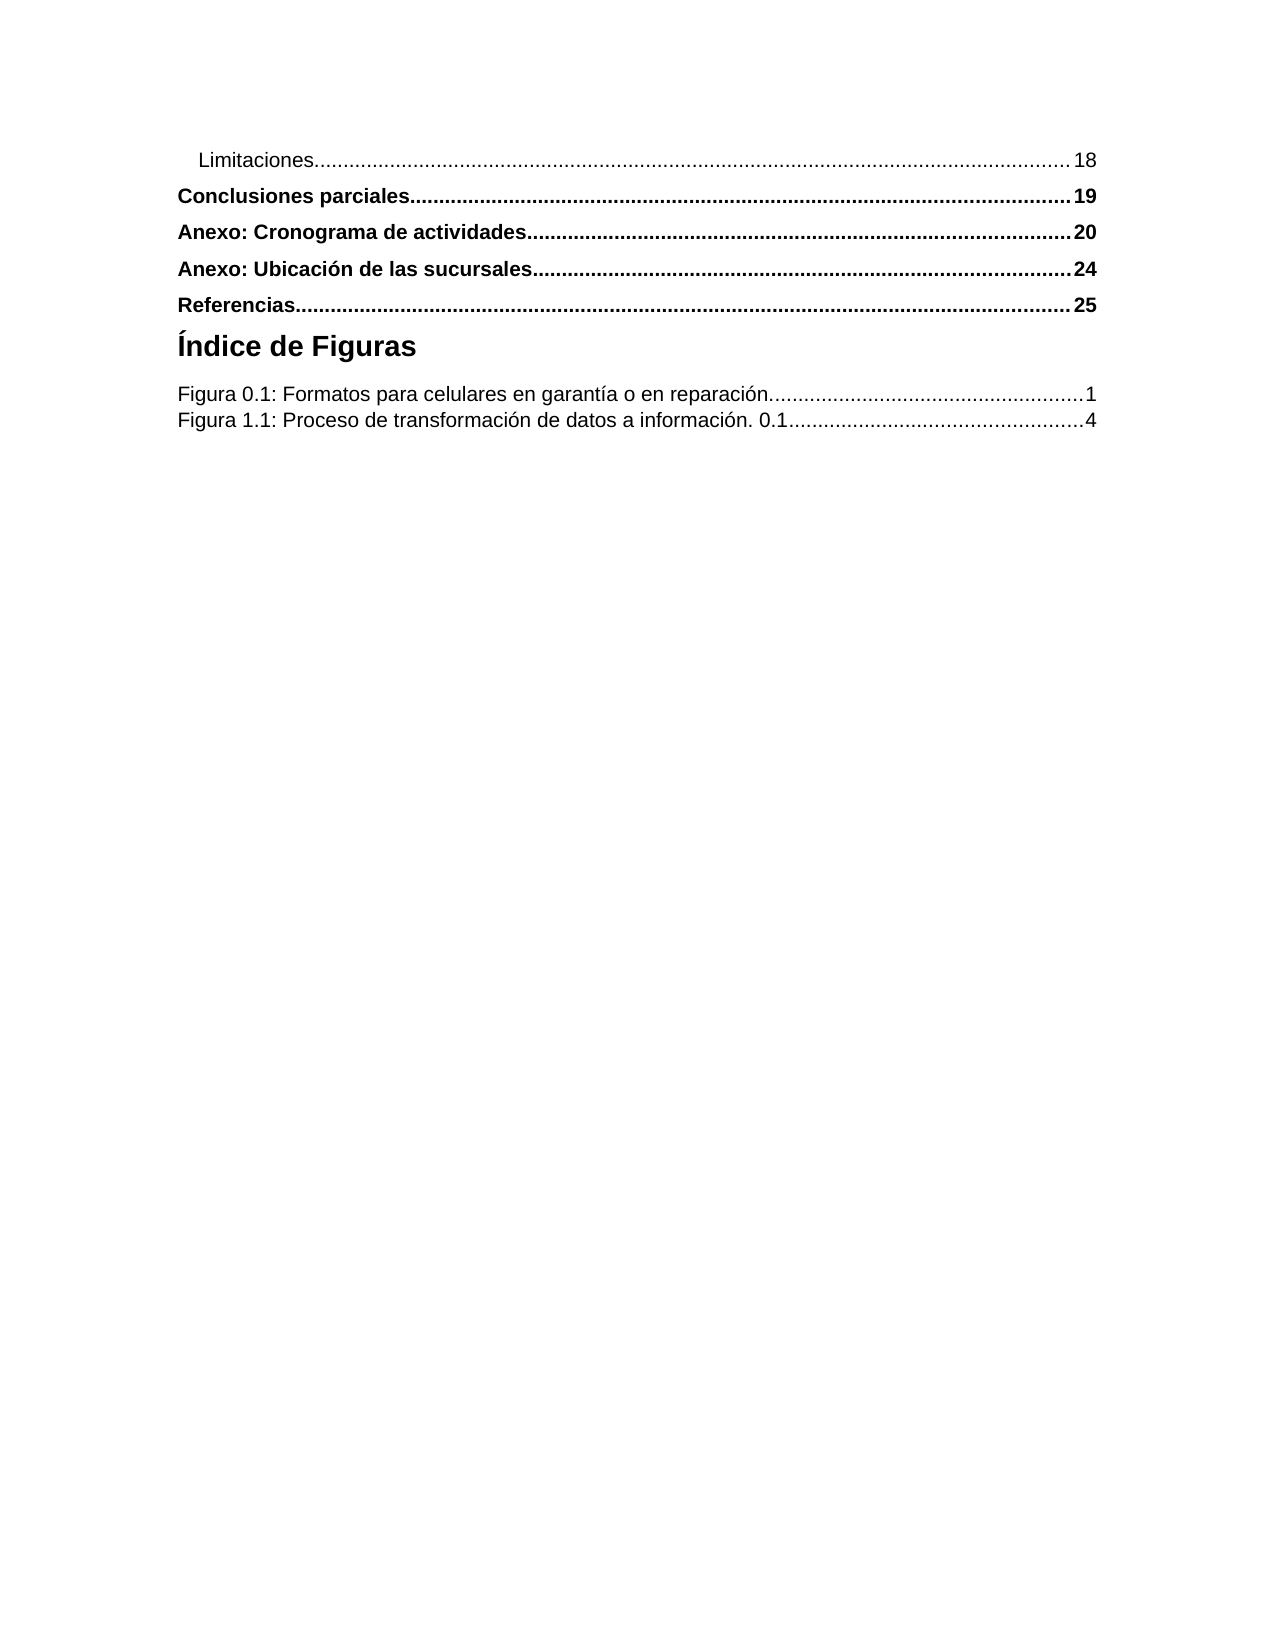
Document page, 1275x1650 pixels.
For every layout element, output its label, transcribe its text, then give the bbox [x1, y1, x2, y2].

text Anexo: Cronograma de actividades 20 [177, 220, 1098, 244]
text Conclusiones parciales 19 [177, 184, 1098, 208]
text Índice de Figuras [177, 329, 1098, 362]
text Referencias 25 [177, 293, 1098, 317]
text Figura 0.1: Formatos para celulares en garantía o en reparación. 1 [177, 382, 1098, 406]
text Anexo: Ubicación de las sucursales 24 [177, 256, 1098, 280]
text Figura 1.1: Proceso de transformación de datos a información. 0.1 4 [177, 407, 1098, 431]
text Limitaciones 18 [198, 148, 1098, 172]
